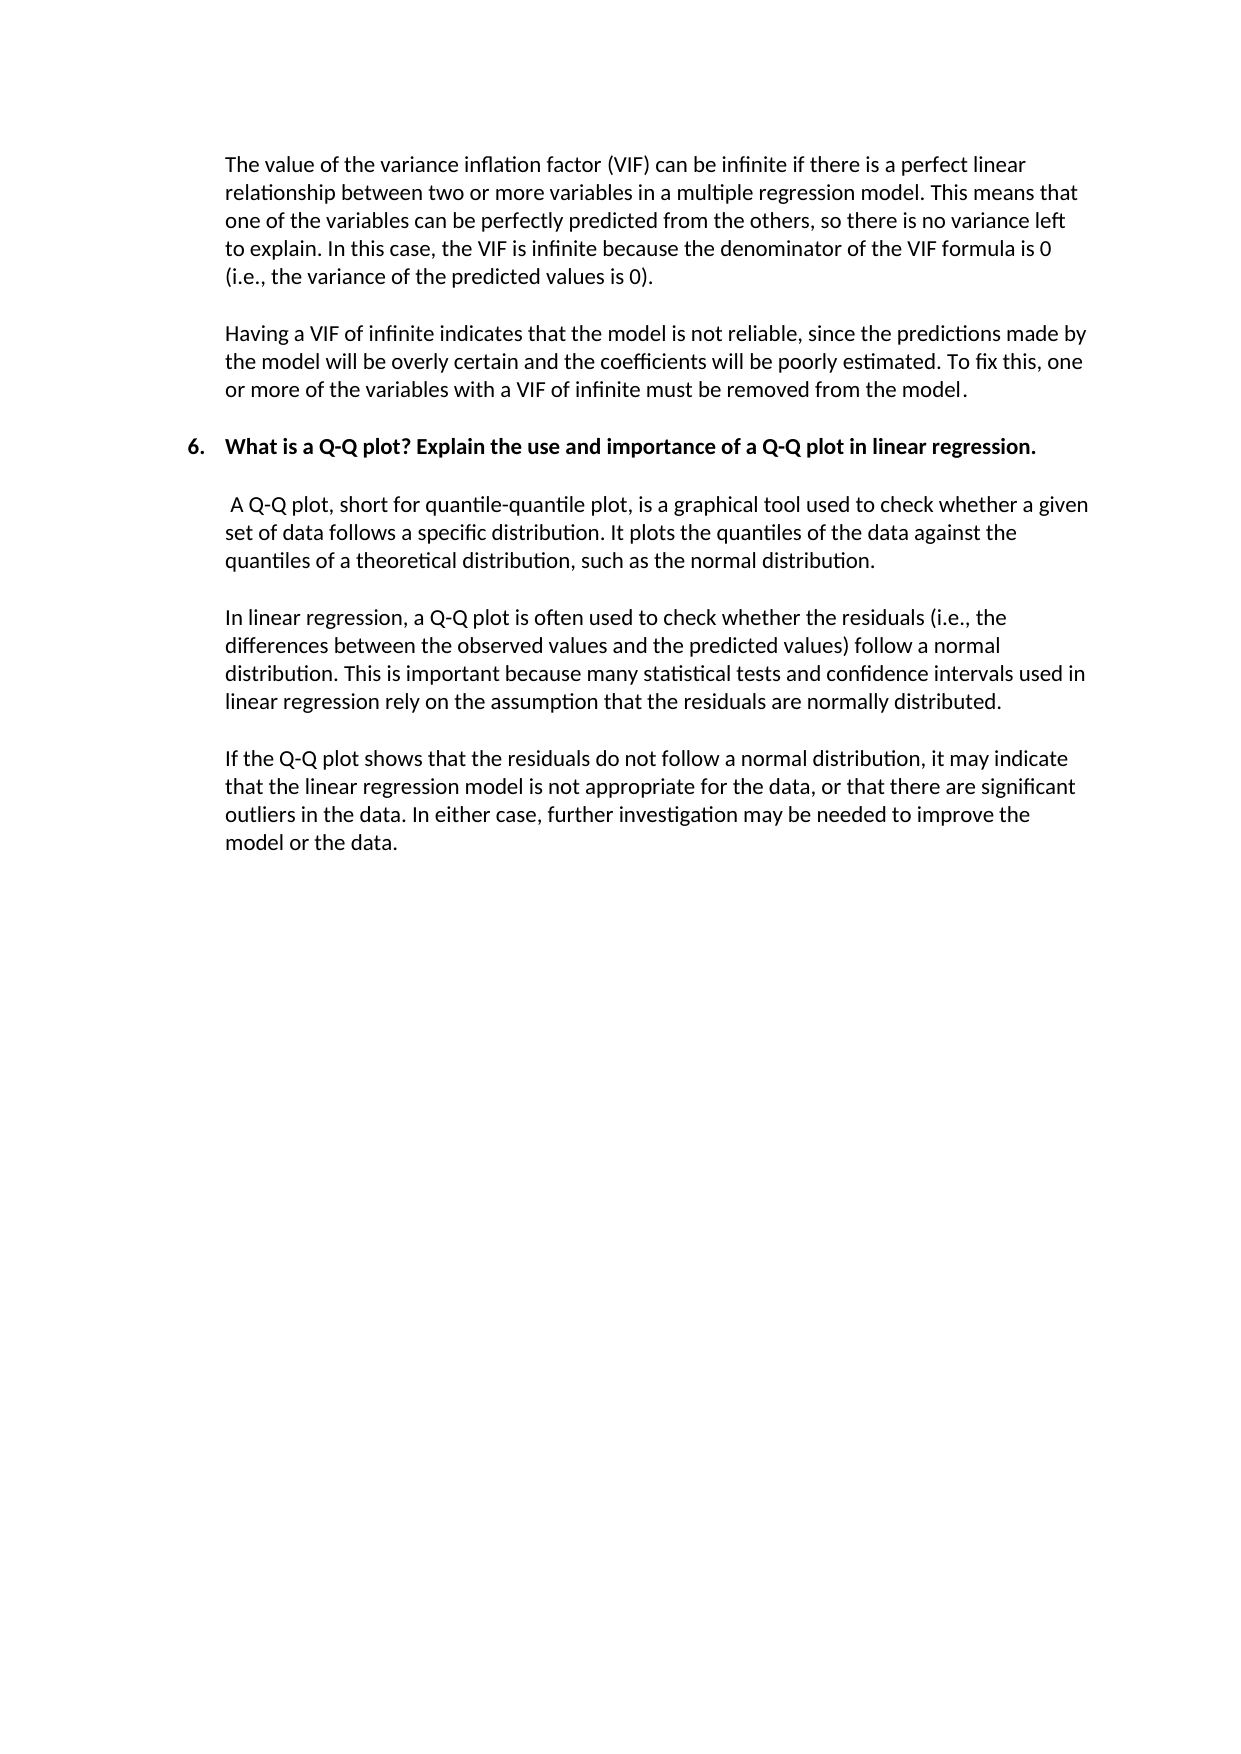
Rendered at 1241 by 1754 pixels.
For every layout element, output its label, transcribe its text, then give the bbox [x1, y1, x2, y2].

text In linear regression, a Q-Q plot is often used to check whether the residuals (i.e., the differences between the observed values and the predicted values) follow a normal distribution. This is important because many statistical tests and confidence intervals used in linear regression rely on the assumption that the residuals are normally distributed. [225, 603, 1090, 715]
text A Q-Q plot, short for quantile-quantile plot, is a graphical tool used to check whether a given set of data follows a specific distribution. It plots the quantiles of the data against the quantiles of a theoretical distribution, such as the normal distribution. [225, 490, 1090, 574]
text The value of the variance inflation factor (VIF) can be infinite if there is a perfect linear relationship between two or more variables in a multiple regression model. This means that one of the variables can be perfectly predicted from the others, so there is no variance left to explain. In this case, the VIF is infinite because the denominator of the VIF formula is 0 (i.e., the variance of the predicted values is 0). [225, 150, 1090, 290]
text If the Q-Q plot shows that the residuals do not follow a normal distribution, it may indicate that the linear regression model is not appropriate for the data, or that there are significant outliers in the data. In either case, further investigation may be needed to improve the model or the data. [225, 744, 1090, 856]
text Having a VIF of infinite indicates that the model is not reliable, since the predictions made by the model will be overly certain and the coefficients will be poorly estimated. To fix this, one or more of the variables with a VIF of infinite must be removed from the model. [225, 319, 1090, 403]
list What is a Q-Q plot? Explain the use and importance of a Q-Q plot in linear regression. [187, 432, 1090, 461]
